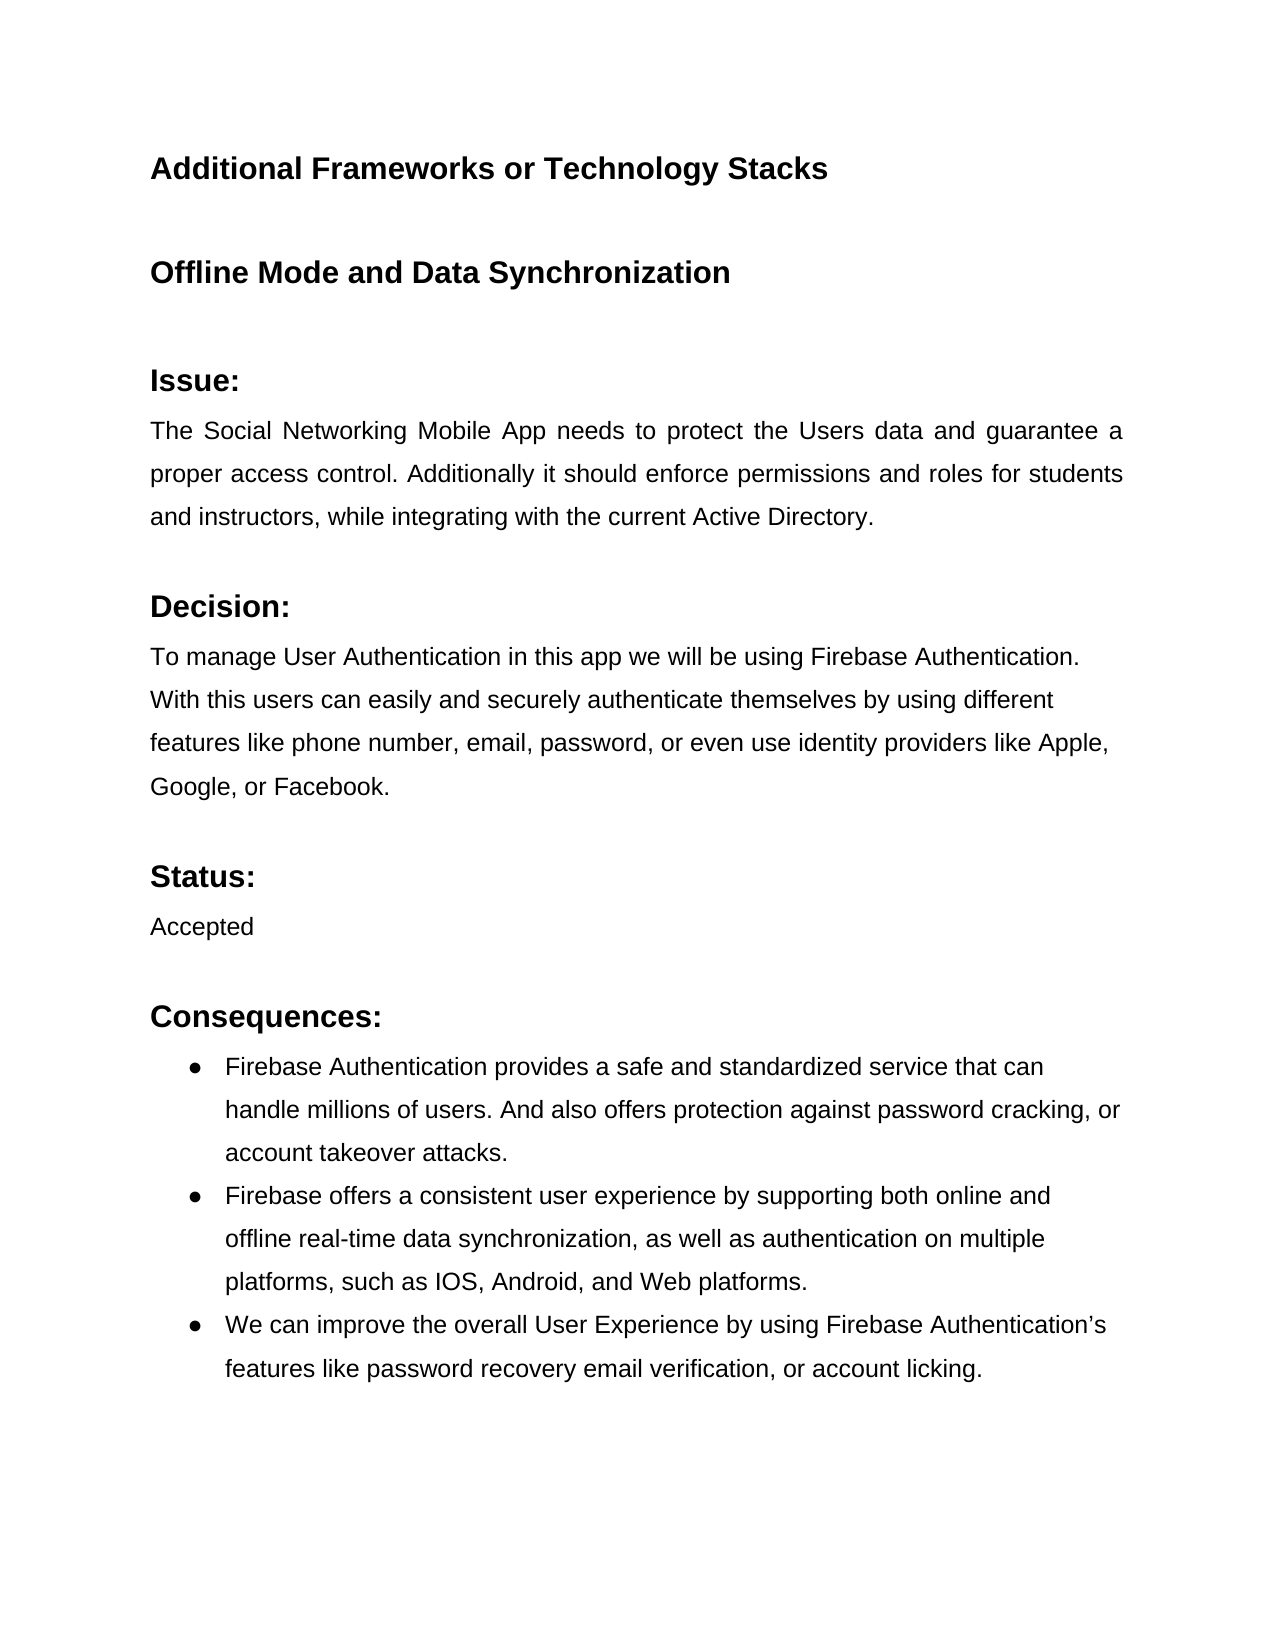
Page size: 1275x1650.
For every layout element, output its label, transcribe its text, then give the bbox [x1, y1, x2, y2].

text Decision: [150, 588, 1125, 624]
text Issue: [150, 362, 1125, 398]
text Accepted [150, 912, 1125, 940]
text The Social Networking Mobile App needs to protect the Users data and guarantee a proper access control. Additionally it should enforce permissions and roles for students and instructors, while integrating with the current Active Directory. [150, 416, 1125, 531]
list Firebase offers a consistent user experience by supporting both online and offline real-time data synchronization, as well as authentication on multiple platforms, such as IOS, Android, and Web platforms. [187, 1181, 1125, 1296]
text Additional Frameworks or Technology Stacks [150, 150, 1125, 186]
text Offline Mode and Data Synchronization [150, 254, 1125, 290]
list We can improve the overall User Experience by using Firebase Authentication’s features like password recovery email verification, or account licking. [187, 1310, 1125, 1382]
text Status: [150, 858, 1125, 894]
text Consequences: [150, 998, 1125, 1034]
list Firebase Authentication provides a safe and standardized service that can handle millions of users. And also offers protection against password cracking, or account takeover attacks. [187, 1052, 1125, 1167]
text To manage User Authentication in this app we will be using Firebase Authentication. With this users can easily and securely authenticate themselves by using different features like phone number, email, password, or even use identity providers like Apple, Google, or Facebook. [150, 642, 1125, 800]
